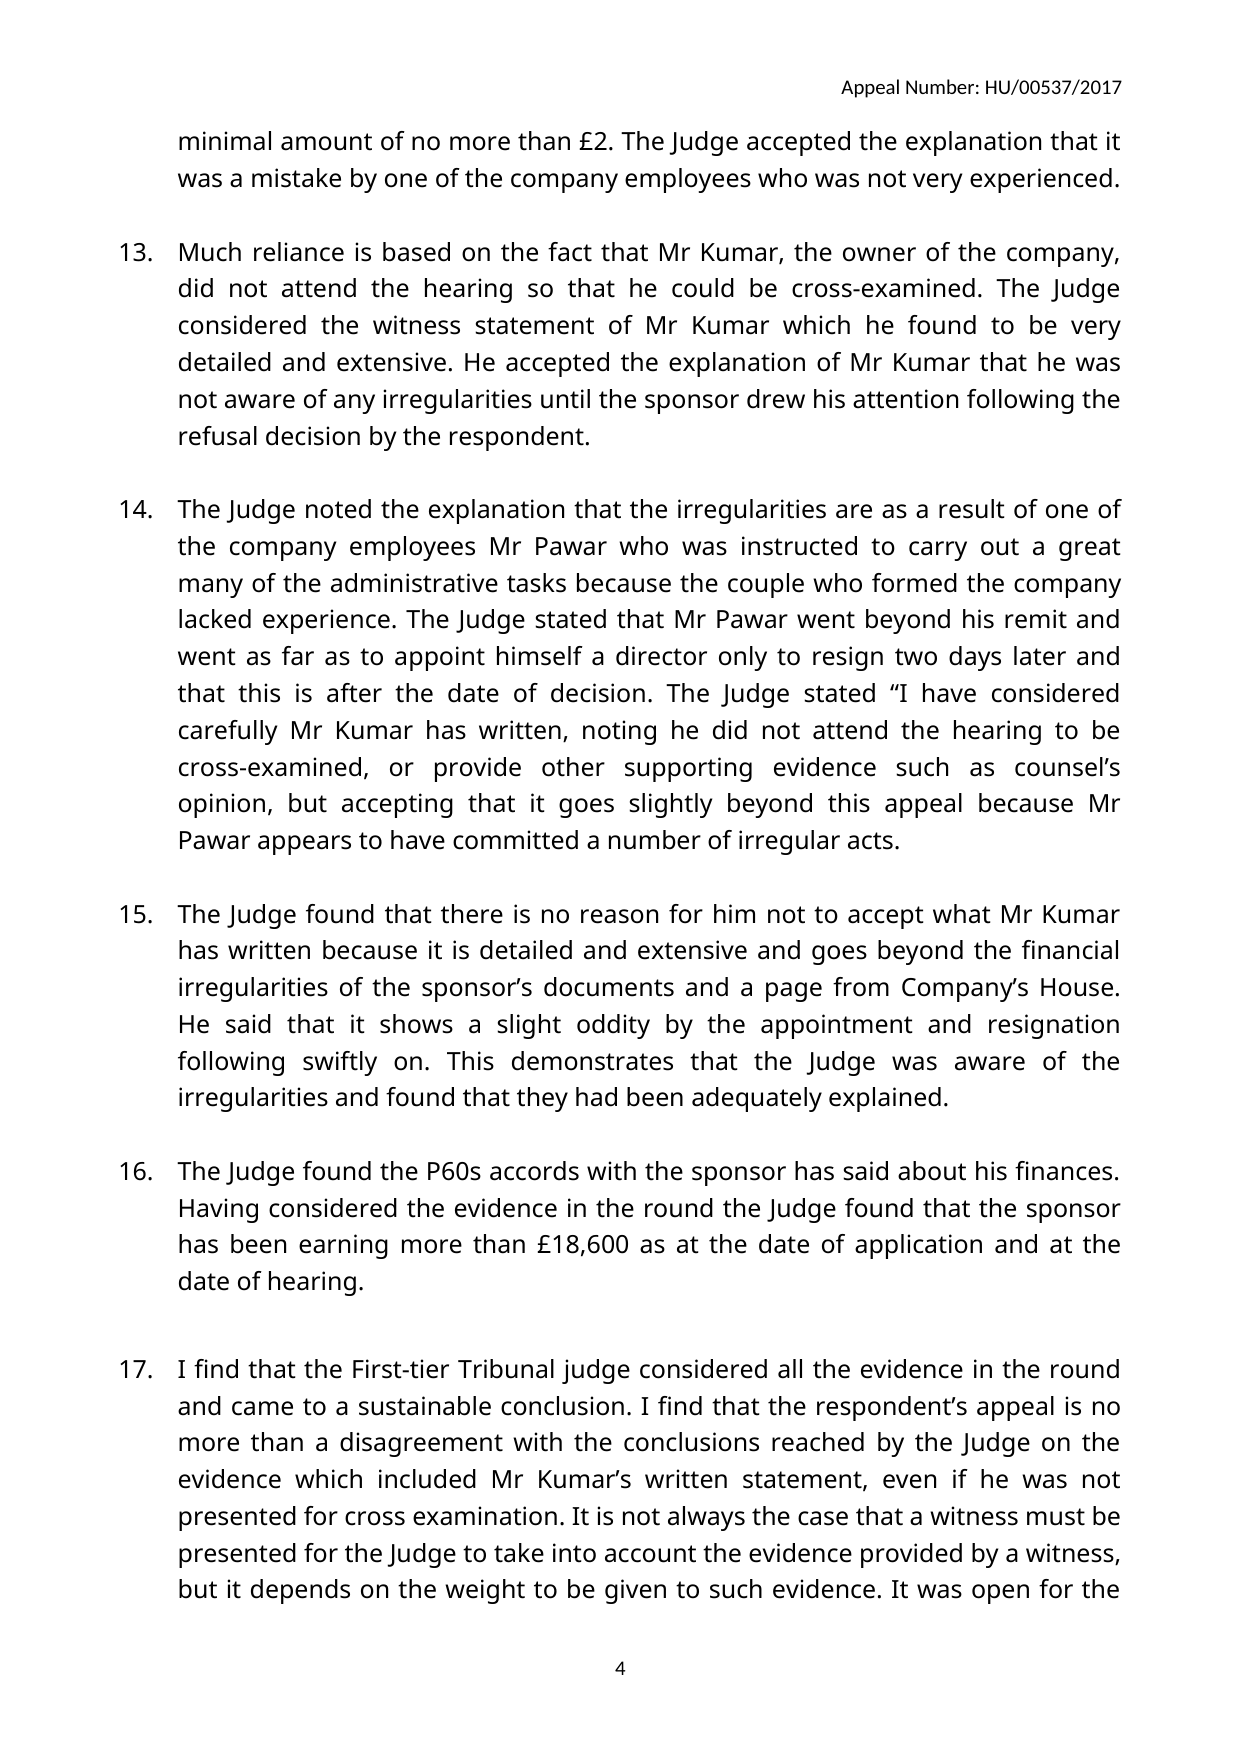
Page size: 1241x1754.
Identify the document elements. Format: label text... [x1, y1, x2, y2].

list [118, 1351, 1122, 1606]
list The Judge noted the explanation that the irregularities are as a result of one of the company employees Mr Pawar who was instructed to carry out a great many of the administrative tasks because the couple who formed the company lacked experience. The Judge stated that Mr Pawar went beyond his remit and went as far as to appoint himself a director only to resign two days later and that this is after the date of decision. The Judge stated “I have considered carefully Mr Kumar has written, noting he did not attend the hearing to be cross-examined, or provide other supporting evidence such as counsel’s opinion, but accepting that it goes slightly beyond this appeal because Mr Pawar appears to have committed a number of irregular acts. [118, 492, 1122, 857]
list The Judge found that there is no reason for him not to accept what Mr Kumar has written because it is detailed and extensive and goes beyond the financial irregularities of the sponsor’s documents and a page from Company’s House. He said that it shows a slight oddity by the appointment and resignation following swiftly on. This demonstrates that the Judge was aware of the irregularities and found that they had been adequately explained. [118, 896, 1122, 1114]
list Much reliance is based on the fact that Mr Kumar, the owner of the company, did not attend the hearing so that he could be cross-examined. The Judge considered the witness statement of Mr Kumar which he found to be very detailed and extensive. He accepted the explanation of Mr Kumar that he was not aware of any irregularities until the sponsor drew his attention following the refusal decision by the respondent. [118, 234, 1122, 452]
list The Judge found the P60s accords with the sponsor has said about his finances. Having considered the evidence in the round the Judge found that the sponsor has been earning more than £18,600 as at the date of application and at the date of hearing. [118, 1154, 1122, 1298]
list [118, 124, 1122, 195]
